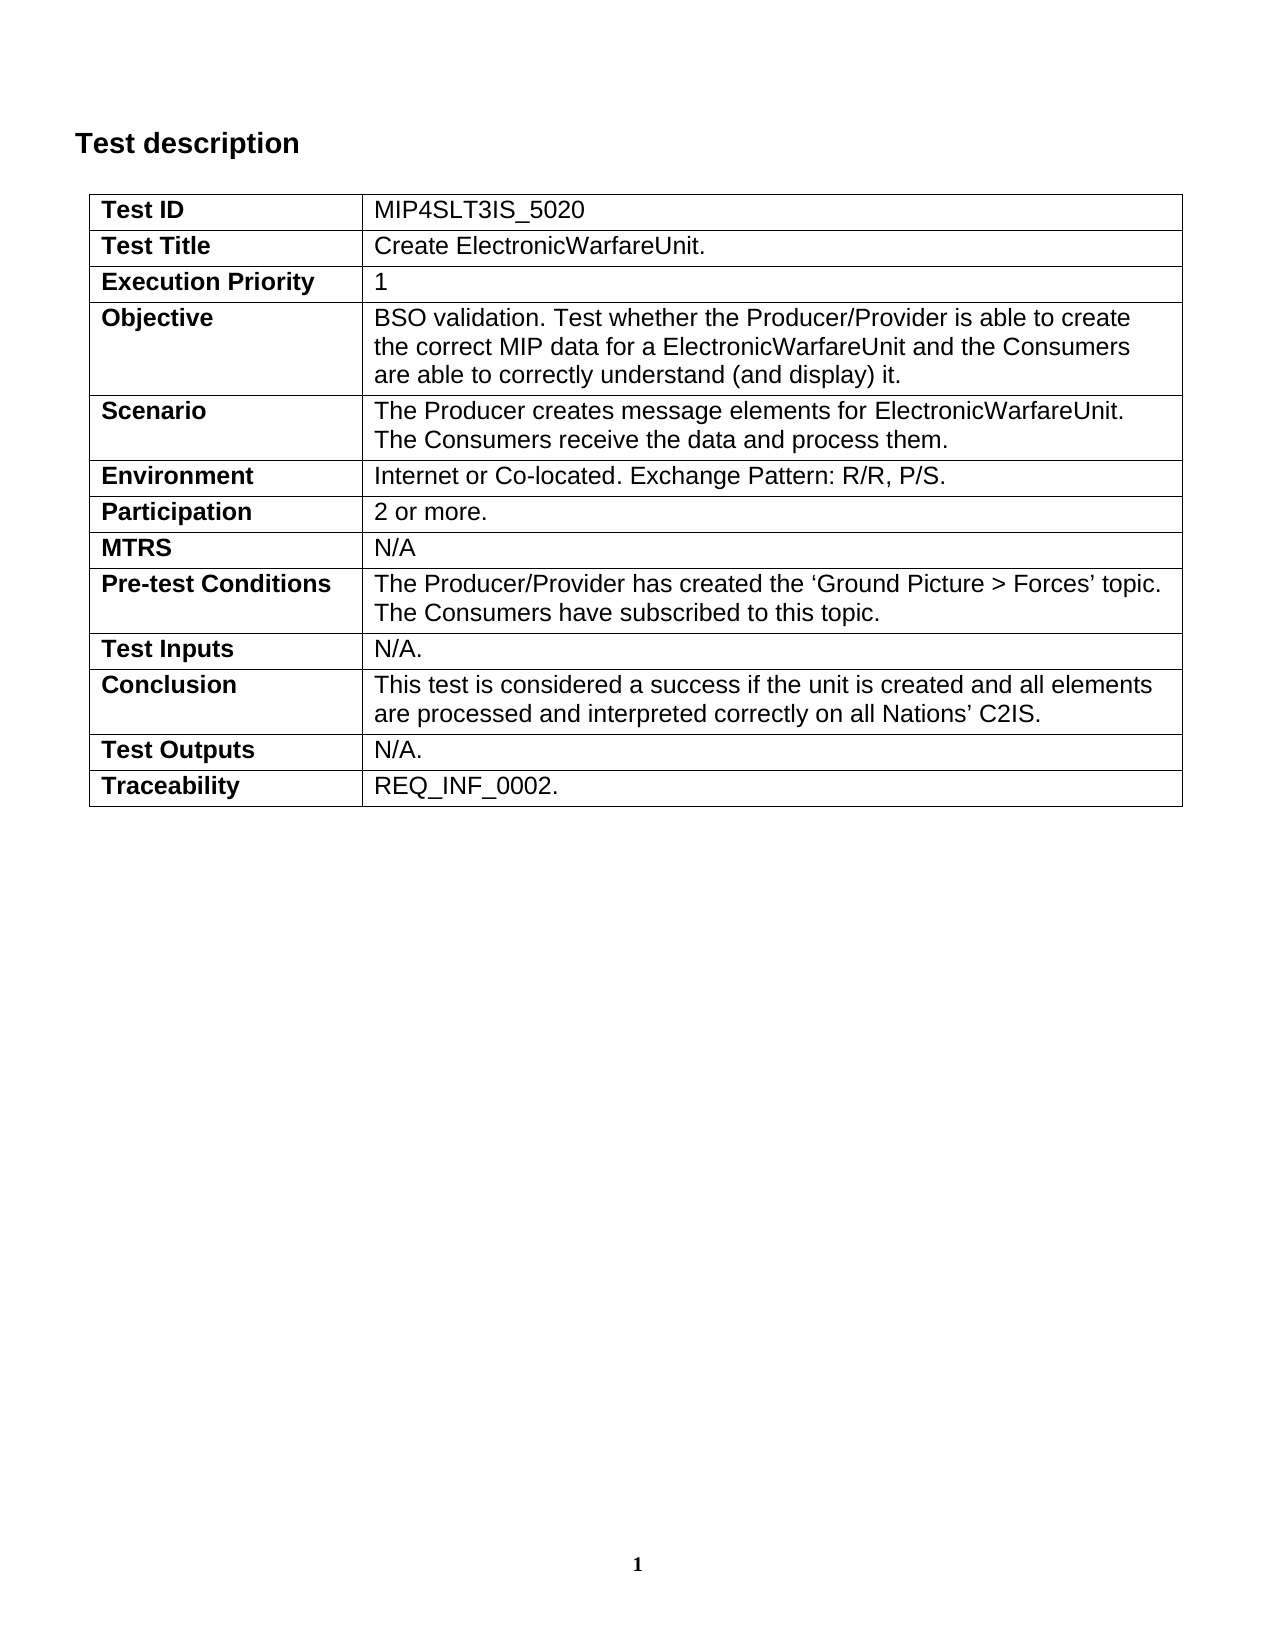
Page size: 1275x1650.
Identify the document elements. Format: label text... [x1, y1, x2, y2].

table_cell 2 or more. [363, 497, 1182, 532]
table_cell REQ_INF_0002. [363, 771, 1182, 806]
table_cell N/A. [363, 735, 1182, 770]
table_cell Participation [90, 497, 362, 532]
table_cell N/A [363, 533, 1182, 568]
table_cell Conclusion [90, 670, 362, 734]
table_cell Scenario [90, 396, 362, 460]
title Test description [75, 127, 1200, 160]
table_cell N/A. [363, 634, 1182, 669]
table_cell The Producer/Provider has created the ‘Ground Picture > Forces’ topic. The Consumers have subscribed to this topic. [363, 569, 1182, 633]
table_cell Execution Priority [90, 267, 362, 302]
table_header Test ID [90, 195, 362, 230]
table_cell Pre-test Conditions [90, 569, 362, 633]
table_cell Test Inputs [90, 634, 362, 669]
table_cell 1 [363, 267, 1182, 302]
table_header MIP4SLT3IS_5020 [363, 195, 1182, 230]
table_cell Test Title [90, 231, 362, 266]
table_cell Create ElectronicWarfareUnit. [363, 231, 1182, 266]
table_cell Test Outputs [90, 735, 362, 770]
table_cell Environment [90, 461, 362, 496]
table_cell Internet or Co-located. Exchange Pattern: R/R, P/S. [363, 461, 1182, 496]
table_cell BSO validation. Test whether the Producer/Provider is able to create the correct MIP data for a ElectronicWarfareUnit and the Consumers are able to correctly understand (and display) it. [363, 303, 1182, 395]
table_cell MTRS [90, 533, 362, 568]
table_cell The Producer creates message elements for ElectronicWarfareUnit. The Consumers receive the data and process them. [363, 396, 1182, 460]
table_cell Objective [90, 303, 362, 395]
table_cell This test is considered a success if the unit is created and all elements are processed and interpreted correctly on all Nations’ C2IS. [363, 670, 1182, 734]
table_cell Traceability [90, 771, 362, 806]
